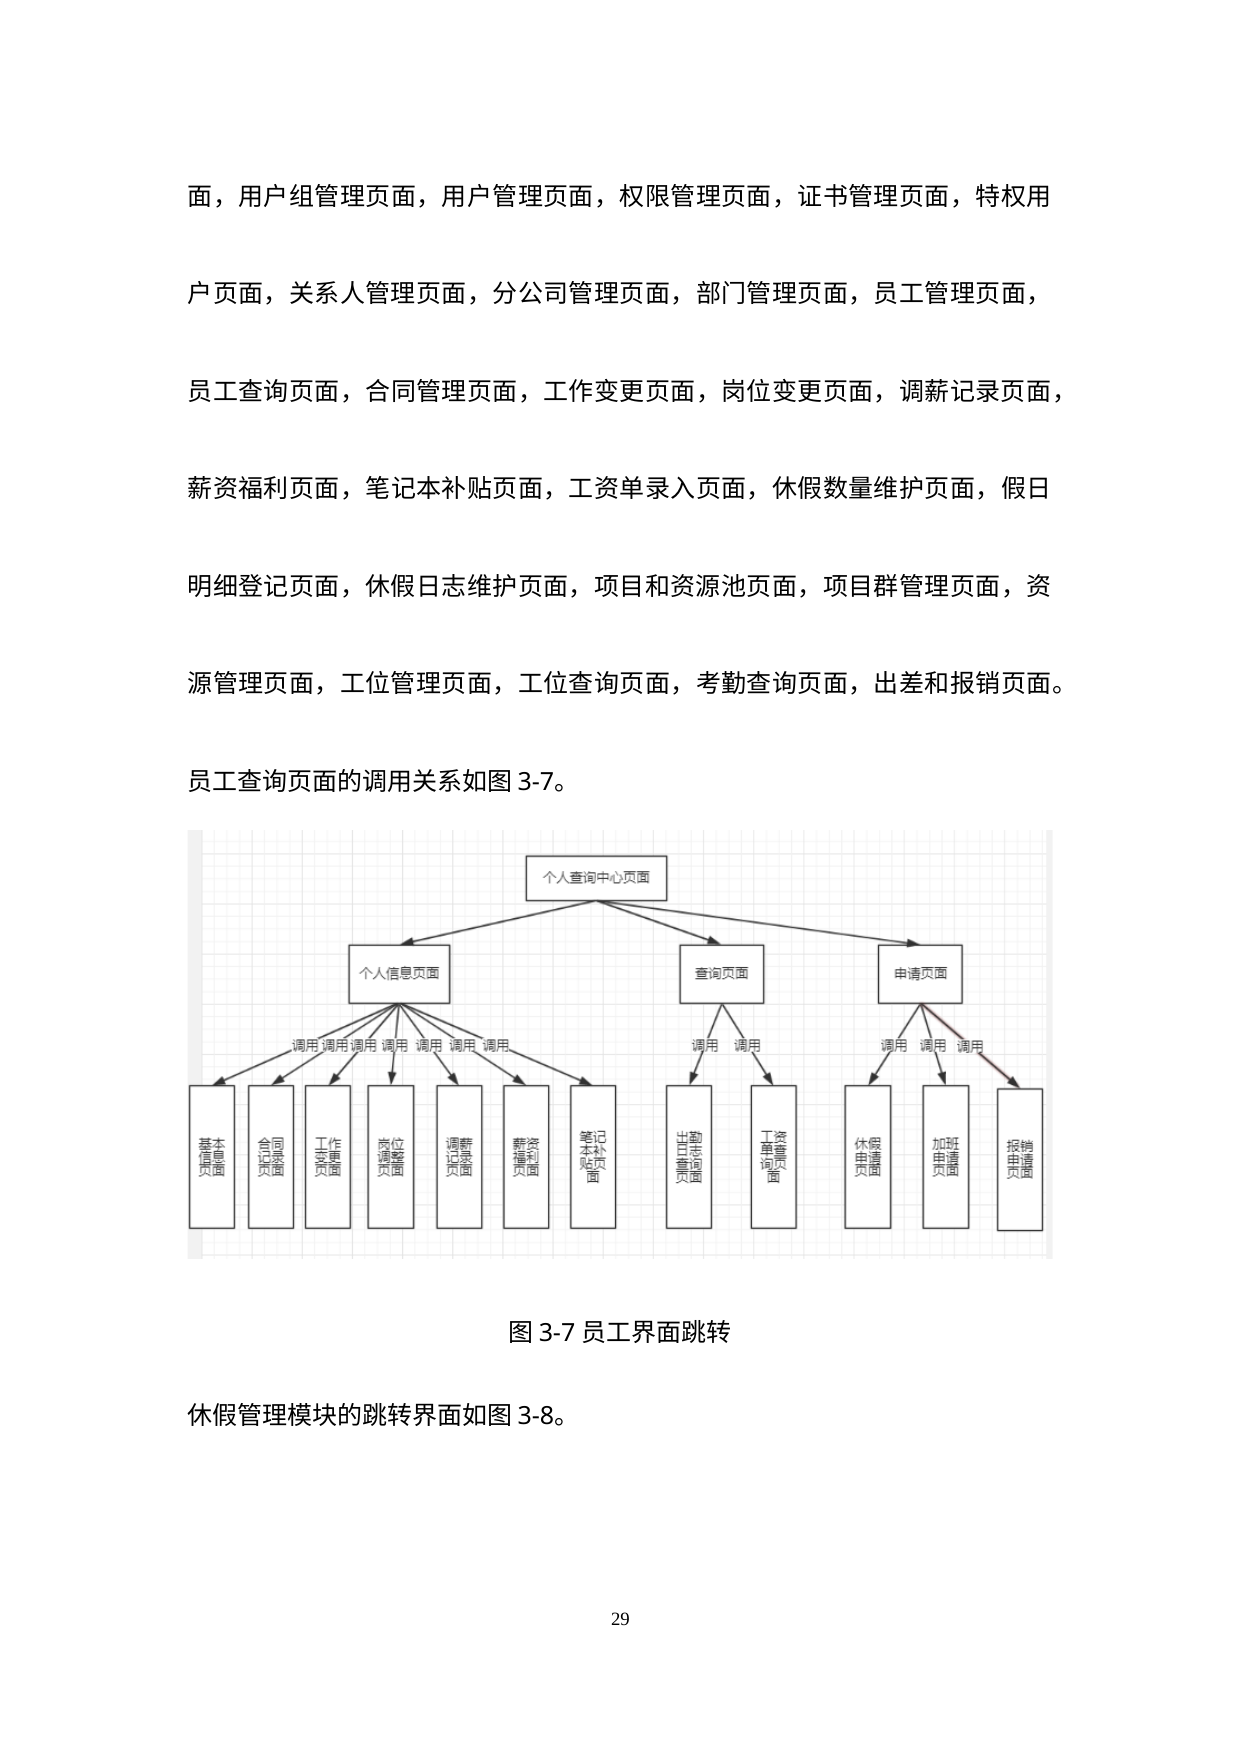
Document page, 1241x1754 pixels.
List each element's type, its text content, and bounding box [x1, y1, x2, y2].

text 图3-7 员工界面跳转 [187, 1298, 1053, 1363]
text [187, 162, 1053, 812]
picture [187, 830, 1053, 1259]
text 休假管理模块的跳转界面如图3-8。 [187, 1381, 1053, 1446]
